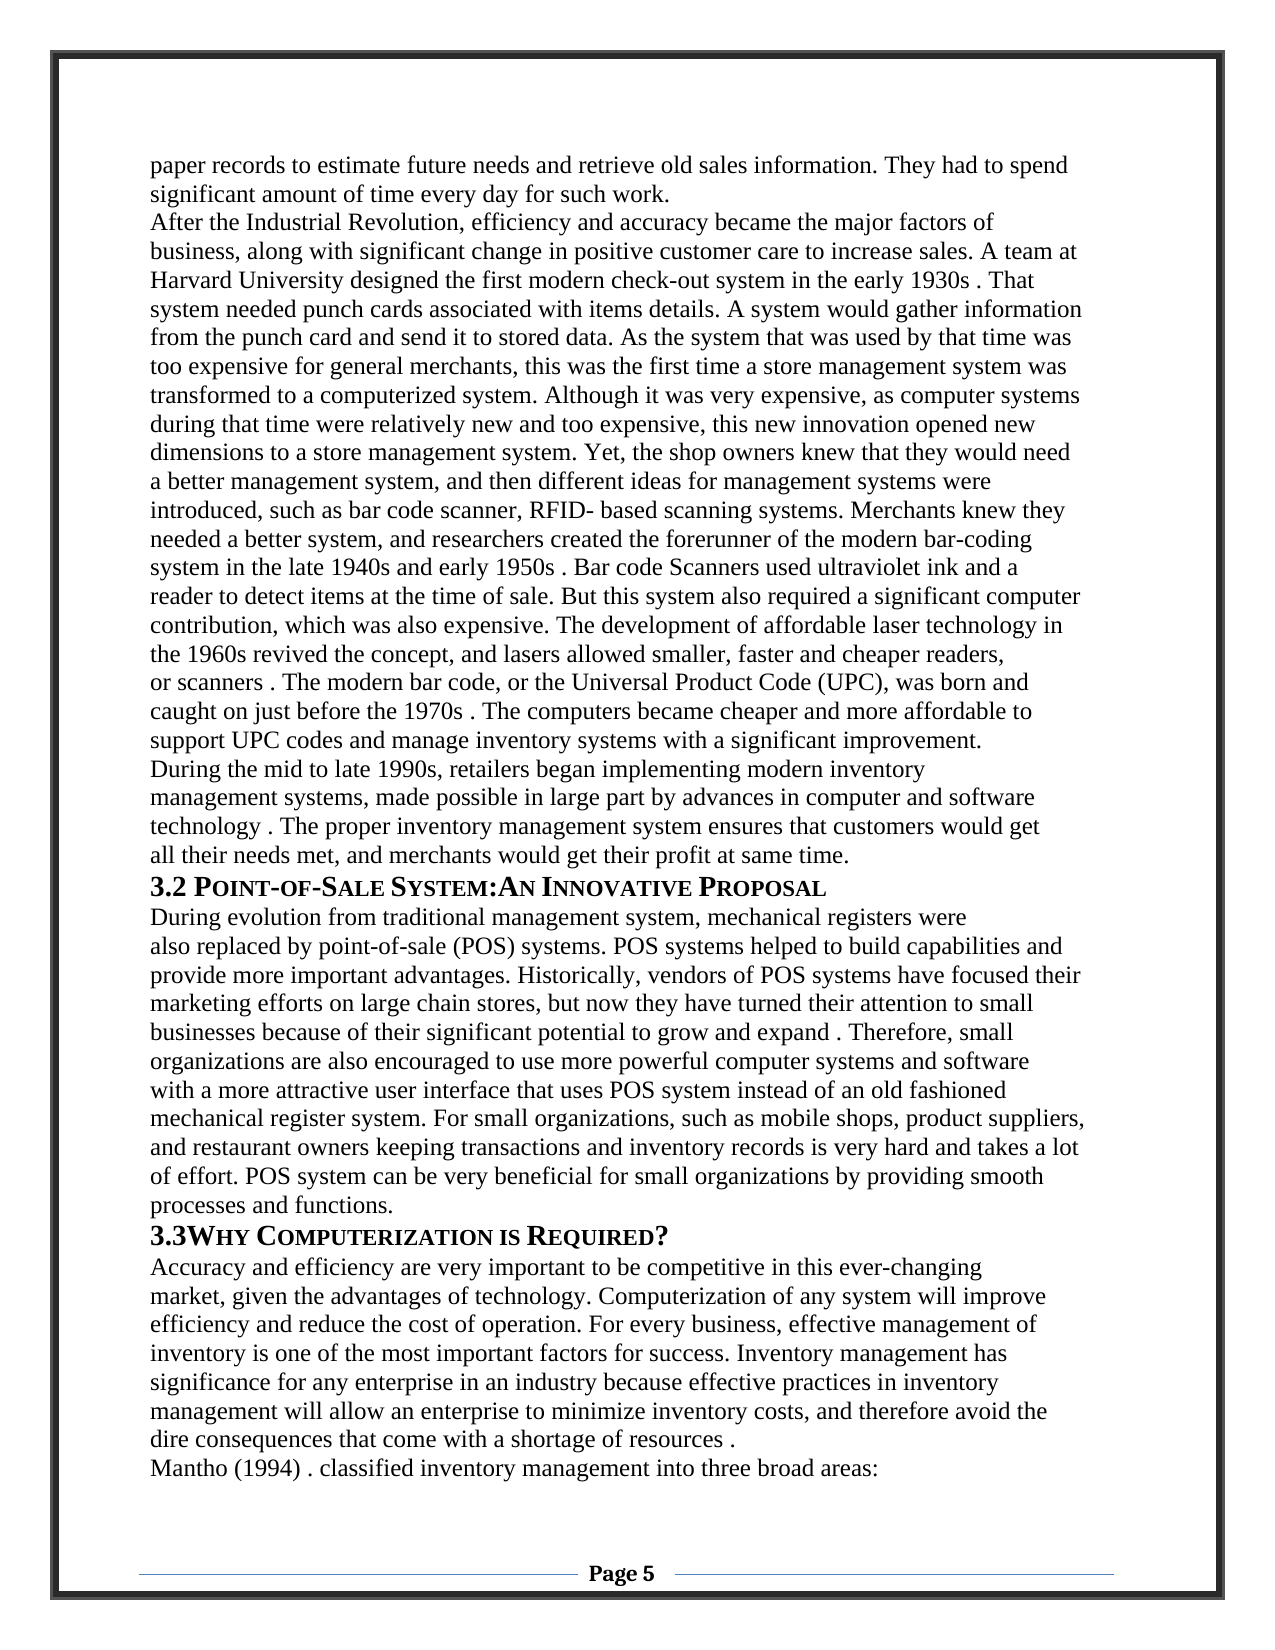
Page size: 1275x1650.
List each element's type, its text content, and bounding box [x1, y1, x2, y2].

text businesses because of their significant potential to grow and expand . Therefore, small [150, 1017, 1125, 1046]
text market, given the advantages of technology. Computerization of any system will improve [150, 1281, 1125, 1309]
text During the mid to late 1990s, retailers began implementing modern inventory [150, 754, 1125, 782]
text introduced, such as bar code scanner, RFID- based scanning systems. Merchants knew they [150, 495, 1125, 524]
text the 1960s revived the concept, and lasers allowed smaller, faster and cheaper readers, [150, 639, 1125, 667]
text system in the late 1940s and early 1950s . Bar code Scanners used ultraviolet ink and a [150, 552, 1125, 581]
text business, along with significant change in positive customer care to increase sales. A team at [150, 236, 1125, 265]
text management systems, made possible in large part by advances in computer and software [150, 782, 1125, 811]
text technology . The proper inventory management system ensures that customers would get [150, 811, 1125, 840]
text marketing efforts on large chain stores, but now they have turned their attention to small [150, 988, 1125, 1017]
text efficiency and reduce the cost of operation. For every business, effective management of [150, 1309, 1125, 1338]
text management will allow an enterprise to minimize inventory costs, and therefore avoid the [150, 1396, 1125, 1424]
text during that time were relatively new and too expensive, this new innovation opened new [150, 409, 1125, 437]
text mechanical register system. For small organizations, such as mobile shops, product suppliers, [150, 1103, 1125, 1132]
text dimensions to a store management system. Yet, the shop owners knew that they would need [150, 437, 1125, 466]
text needed a better system, and researchers created the forerunner of the modern bar-coding [150, 524, 1125, 552]
text paper records to estimate future needs and retrieve old sales information. They had to spend [150, 150, 1125, 179]
text support UPC codes and manage inventory systems with a significant improvement. [150, 725, 1125, 754]
text a better management system, and then different ideas for management systems were [150, 466, 1125, 495]
text all their needs met, and merchants would get their profit at same time. [150, 840, 1125, 869]
text processes and functions. [150, 1190, 1125, 1218]
text Harvard University designed the first modern check-out system in the early 1930s . That [150, 265, 1125, 294]
text or scanners . The modern bar code, or the Universal Product Code (UPC), was born and [150, 667, 1125, 696]
text 3.3WHY COMPUTERIZATION IS REQUIRED? [150, 1218, 1125, 1252]
text significant amount of time every day for such work. [150, 179, 1125, 207]
text inventory is one of the most important factors for success. Inventory management has [150, 1338, 1125, 1367]
text organizations are also encouraged to use more powerful computer systems and software [150, 1046, 1125, 1075]
text with a more attractive user interface that uses POS system instead of an old fashioned [150, 1075, 1125, 1103]
text contribution, which was also expensive. The development of affordable laser technology in [150, 610, 1125, 639]
text from the punch card and send it to stored data. As the system that was used by that time was [150, 322, 1125, 351]
text reader to detect items at the time of sale. But this system also required a significant computer [150, 581, 1125, 610]
text dire consequences that come with a shortage of resources . [150, 1424, 1125, 1453]
text Mantho (1994) . classified inventory management into three broad areas: [150, 1453, 1125, 1482]
text transformed to a computerized system. Although it was very expensive, as computer systems [150, 380, 1125, 409]
text Accuracy and efficiency are very important to be competitive in this ever-changing [150, 1252, 1125, 1281]
text too expensive for general merchants, this was the first time a store management system was [150, 351, 1125, 380]
text and restaurant owners keeping transactions and inventory records is very hard and takes a lot [150, 1132, 1125, 1161]
text After the Industrial Revolution, efficiency and accuracy became the major factors of [150, 207, 1125, 236]
text significance for any enterprise in an industry because effective practices in inventory [150, 1367, 1125, 1396]
text provide more important advantages. Historically, vendors of POS systems have focused their [150, 960, 1125, 988]
text system needed punch cards associated with items details. A system would gather information [150, 294, 1125, 322]
text 3.2 POINT-OF-SALE SYSTEM:AN INNOVATIVE PROPOSAL [150, 869, 1125, 902]
text also replaced by point-of-sale (POS) systems. POS systems helped to build capabilities and [150, 931, 1125, 960]
text of effort. POS system can be very beneficial for small organizations by providing smooth [150, 1161, 1125, 1190]
text During evolution from traditional management system, mechanical registers were [150, 902, 1125, 931]
text caught on just before the 1970s . The computers became cheaper and more affordable to [150, 696, 1125, 725]
